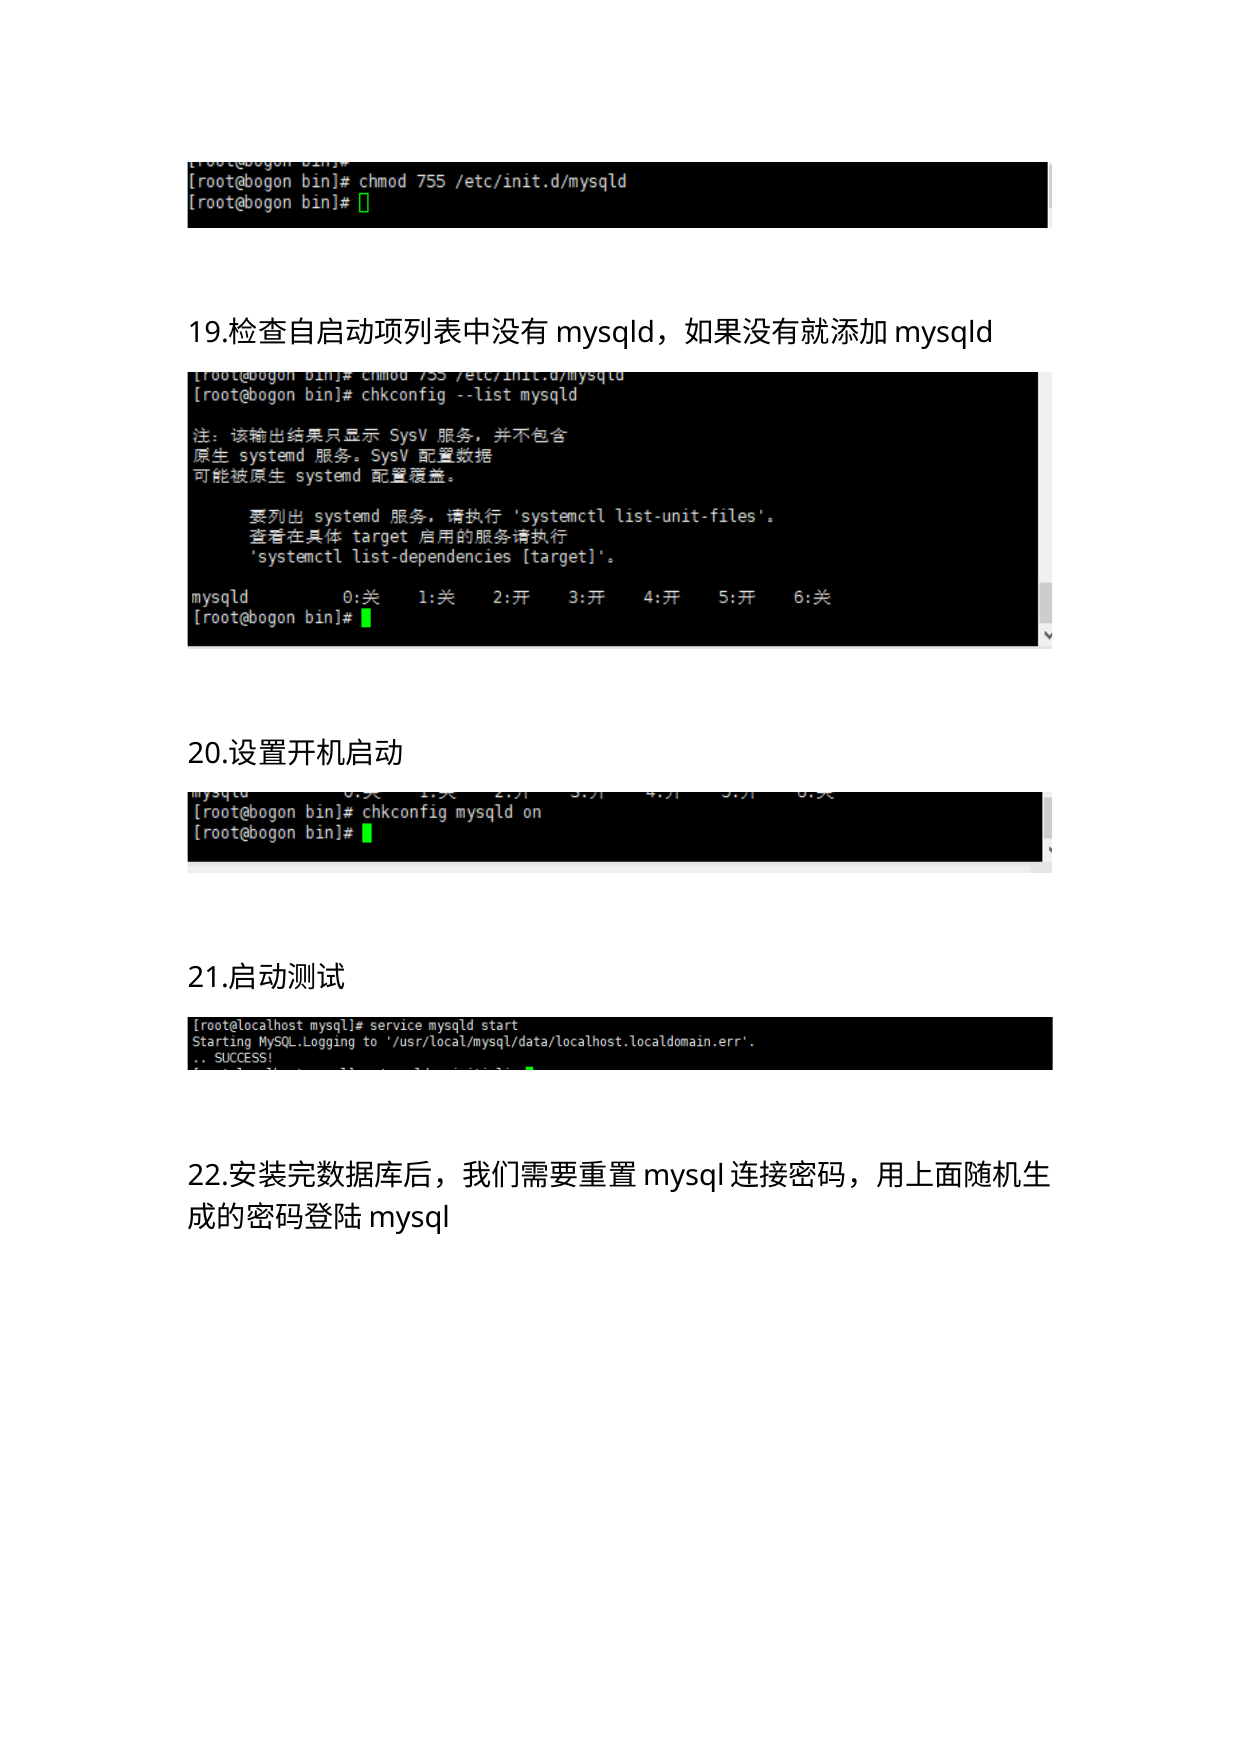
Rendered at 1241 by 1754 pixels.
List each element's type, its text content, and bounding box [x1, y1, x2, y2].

picture [187, 1017, 1053, 1070]
picture [187, 372, 1053, 649]
list 19.检查自启动项列表中没有mysqld，如果没有就添加mysqld [187, 309, 1053, 351]
list 20.设置开机启动 [187, 729, 1053, 772]
list 22.安装完数据库后，我们需要重置mysql连接密码，用上面随机生成的密码登陆mysql [187, 1151, 1053, 1236]
list 21.启动测试 [187, 954, 1053, 996]
picture [187, 162, 1052, 228]
picture [187, 792, 1052, 873]
